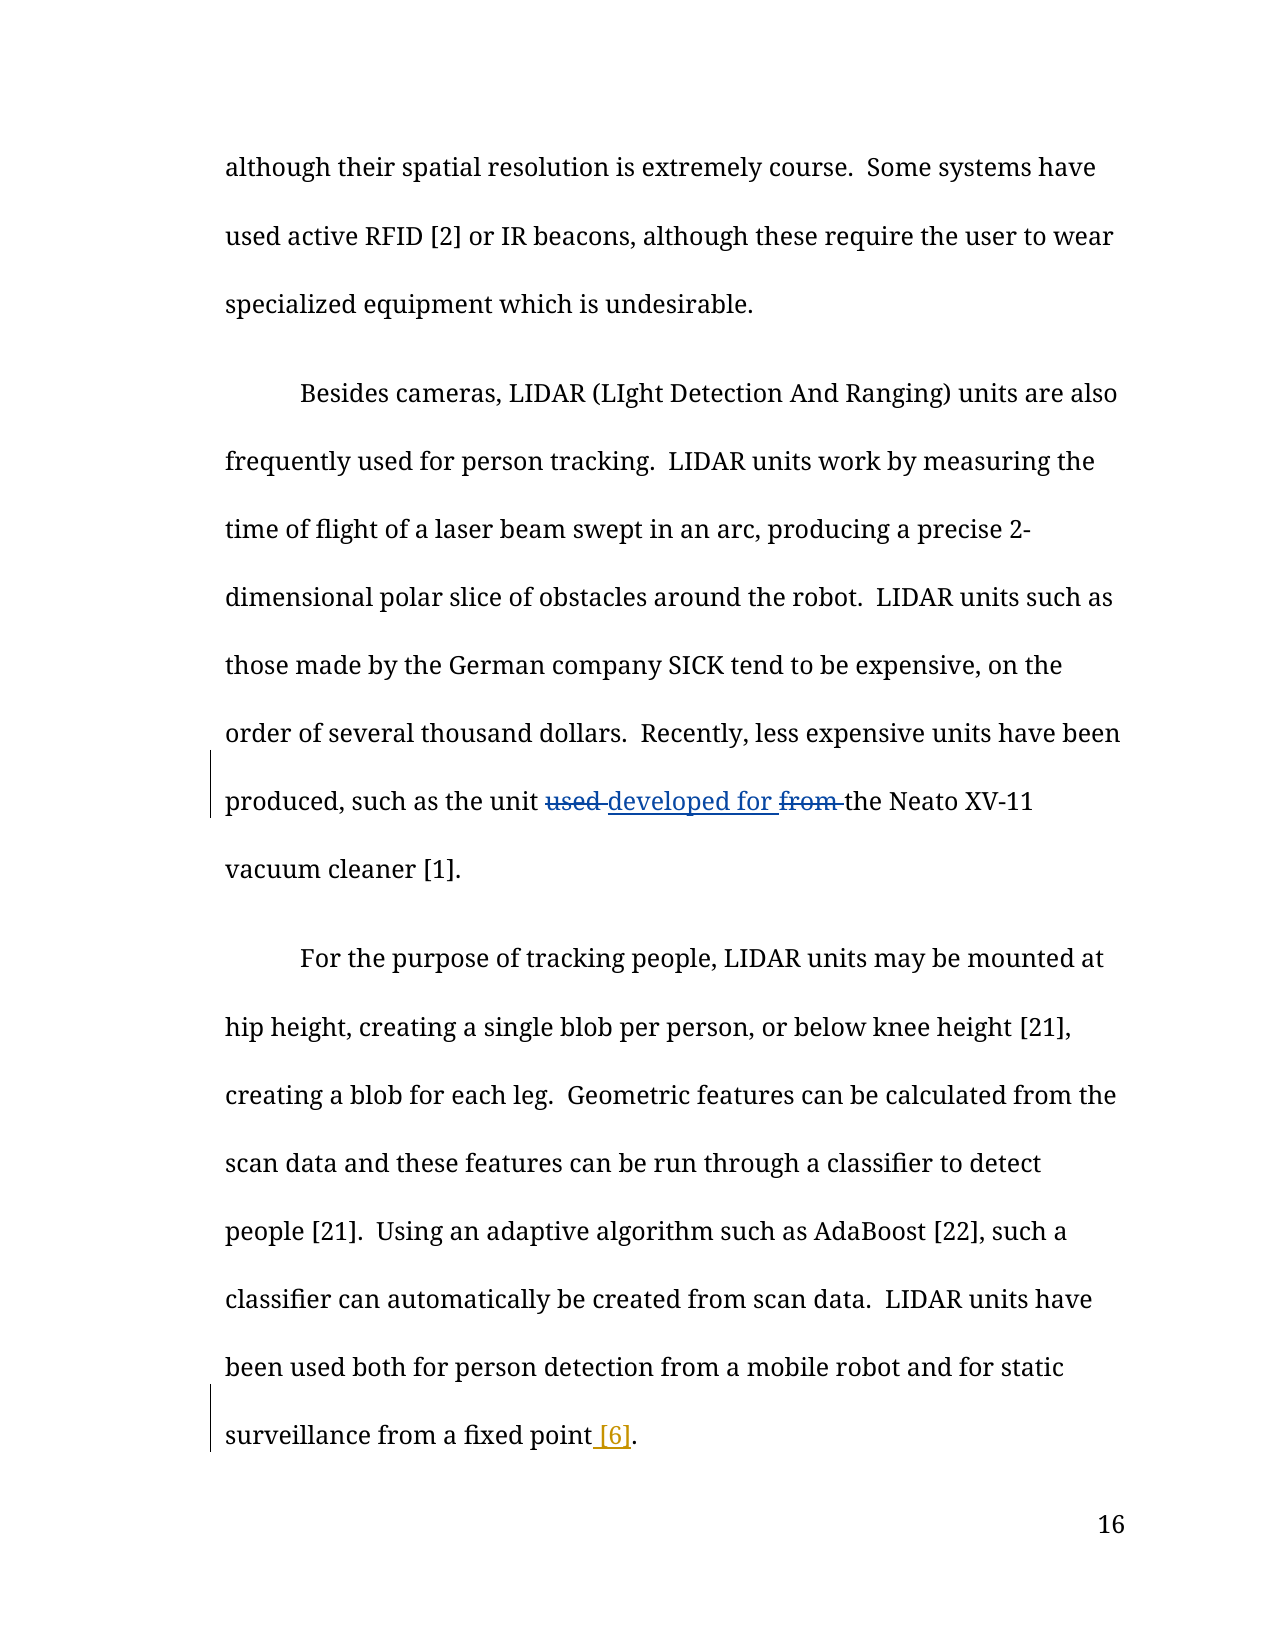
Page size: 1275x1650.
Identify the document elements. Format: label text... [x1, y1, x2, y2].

text For the purpose of tracking people, LIDAR units may be mounted at hip height, creating a single blob per person, or below knee height , creating a blob for each leg. Geometric features can be calculated from the scan data and these features can be run through a classifier to detect people . Using an adaptive algorithm such as AdaBoost , such a classifier can automatically be created from scan data. LIDAR units have been used both for person detection from a mobile robot and for static surveillance from a fixed point. [225, 941, 1125, 1452]
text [225, 150, 1125, 320]
text Besides cameras, LIDAR (LIght Detection And Ranging) units are also frequently used for person tracking. LIDAR units work by measuring the time of flight of a laser beam swept in an arc, producing a precise 2-dimensional polar slice of obstacles around the robot. LIDAR units such as those made by the German company SICK tend to be expensive, on the order of several thousand dollars. Recently, less expensive units have been produced, such as the unit the Neato XV-11 vacuum cleaner . [225, 375, 1125, 886]
